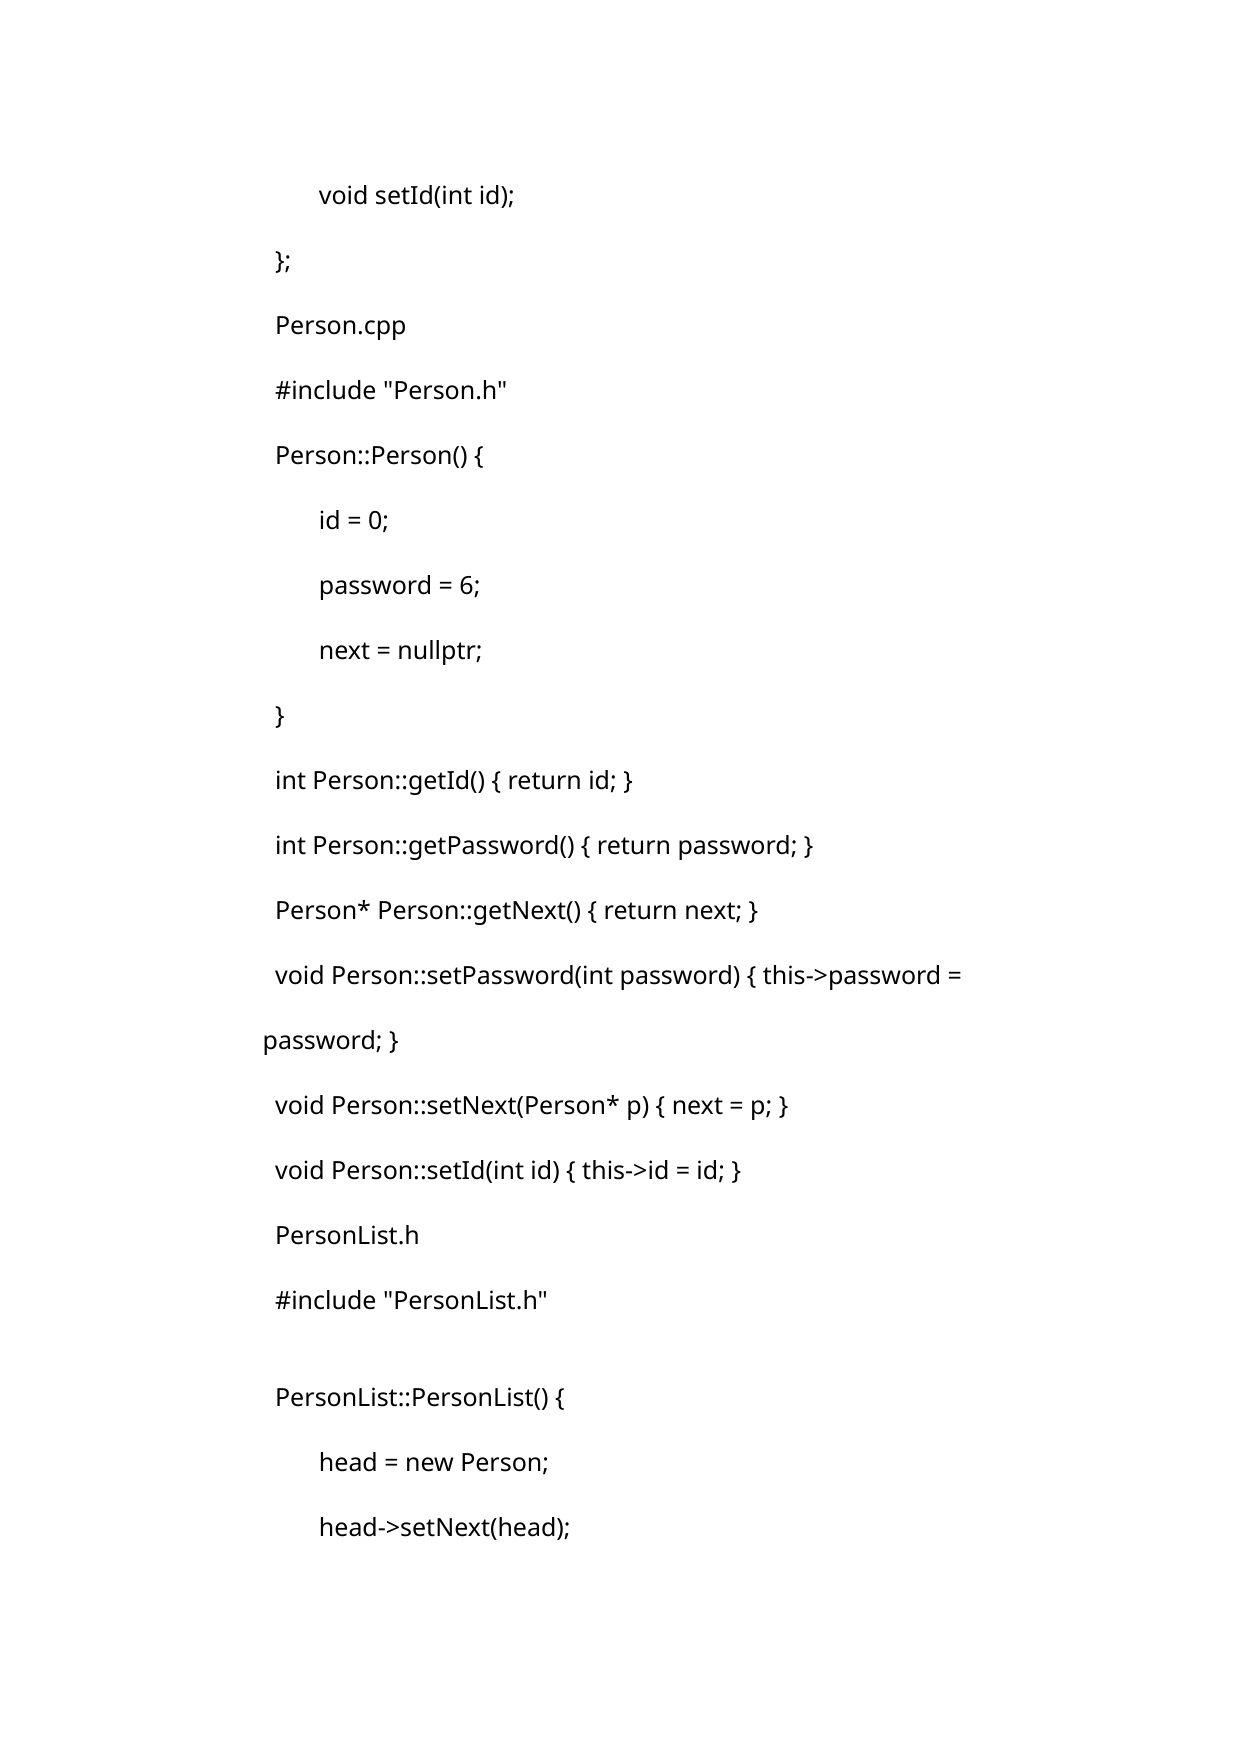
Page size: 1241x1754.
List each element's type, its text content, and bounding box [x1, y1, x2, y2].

text Person.cpp [262, 292, 1053, 357]
text void setId(int id); [262, 162, 1053, 227]
text #include "Person.h" [262, 357, 1053, 422]
text int Person::getId() { return id; } [262, 747, 1053, 812]
text }; [262, 227, 1053, 292]
text void Person::setNext(Person* p) { next = p; } [262, 1072, 1053, 1137]
text Person* Person::getNext() { return next; } [262, 877, 1053, 942]
text #include "PersonList.h" [262, 1267, 1053, 1332]
text void Person::setId(int id) { this->id = id; } [262, 1137, 1053, 1202]
text Person::Person() { [262, 422, 1053, 487]
text head = new Person; [262, 1429, 1053, 1494]
text password = 6; [262, 552, 1053, 617]
text PersonList::PersonList() { [262, 1364, 1053, 1429]
text PersonList.h [262, 1202, 1053, 1267]
text int Person::getPassword() { return password; } [262, 812, 1053, 877]
text head->setNext(head); [262, 1494, 1053, 1559]
text } [262, 682, 1053, 747]
text void Person::setPassword(int password) { this->password = password; } [262, 942, 1053, 1072]
text next = nullptr; [262, 617, 1053, 682]
text id = 0; [262, 487, 1053, 552]
